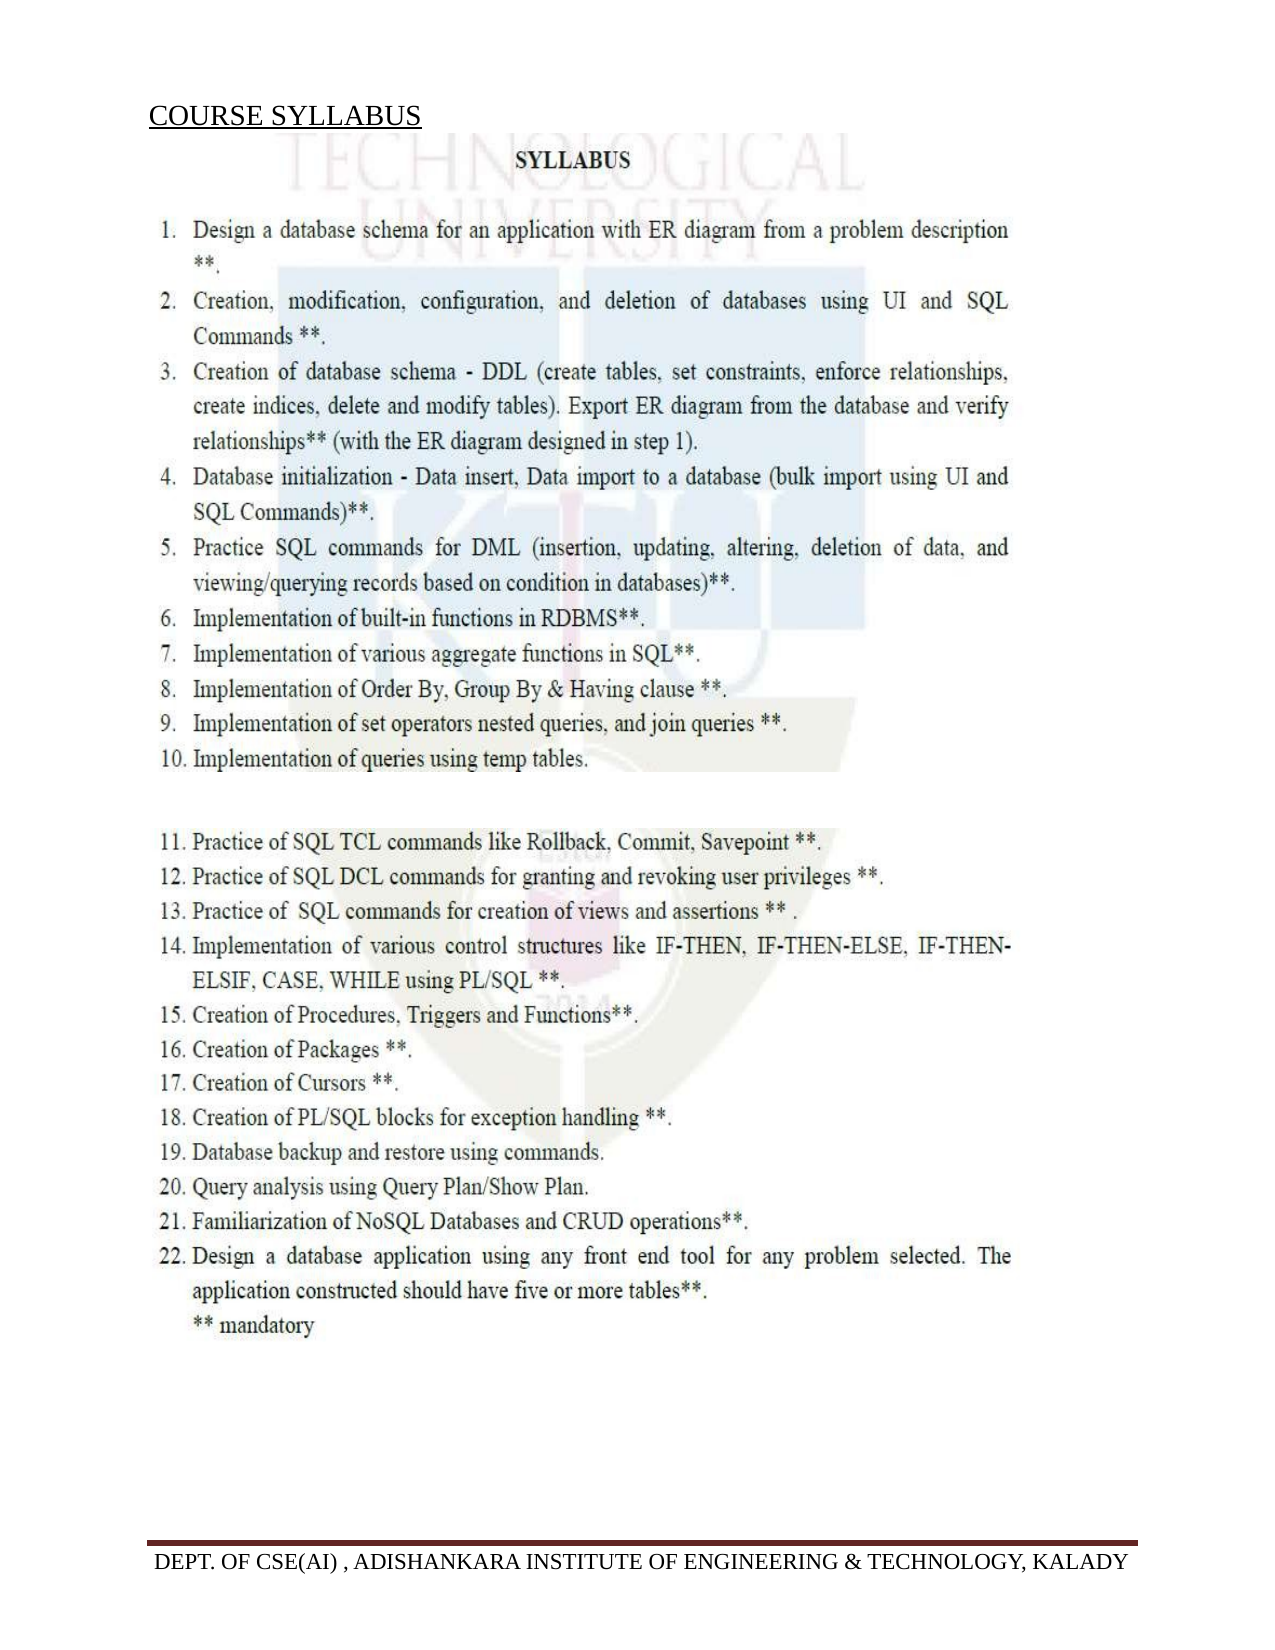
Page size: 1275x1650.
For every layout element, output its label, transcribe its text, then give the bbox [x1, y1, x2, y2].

picture [135, 828, 1076, 1342]
subtitle COURSE SYLLABUS [148, 98, 1181, 131]
picture [107, 133, 1052, 772]
